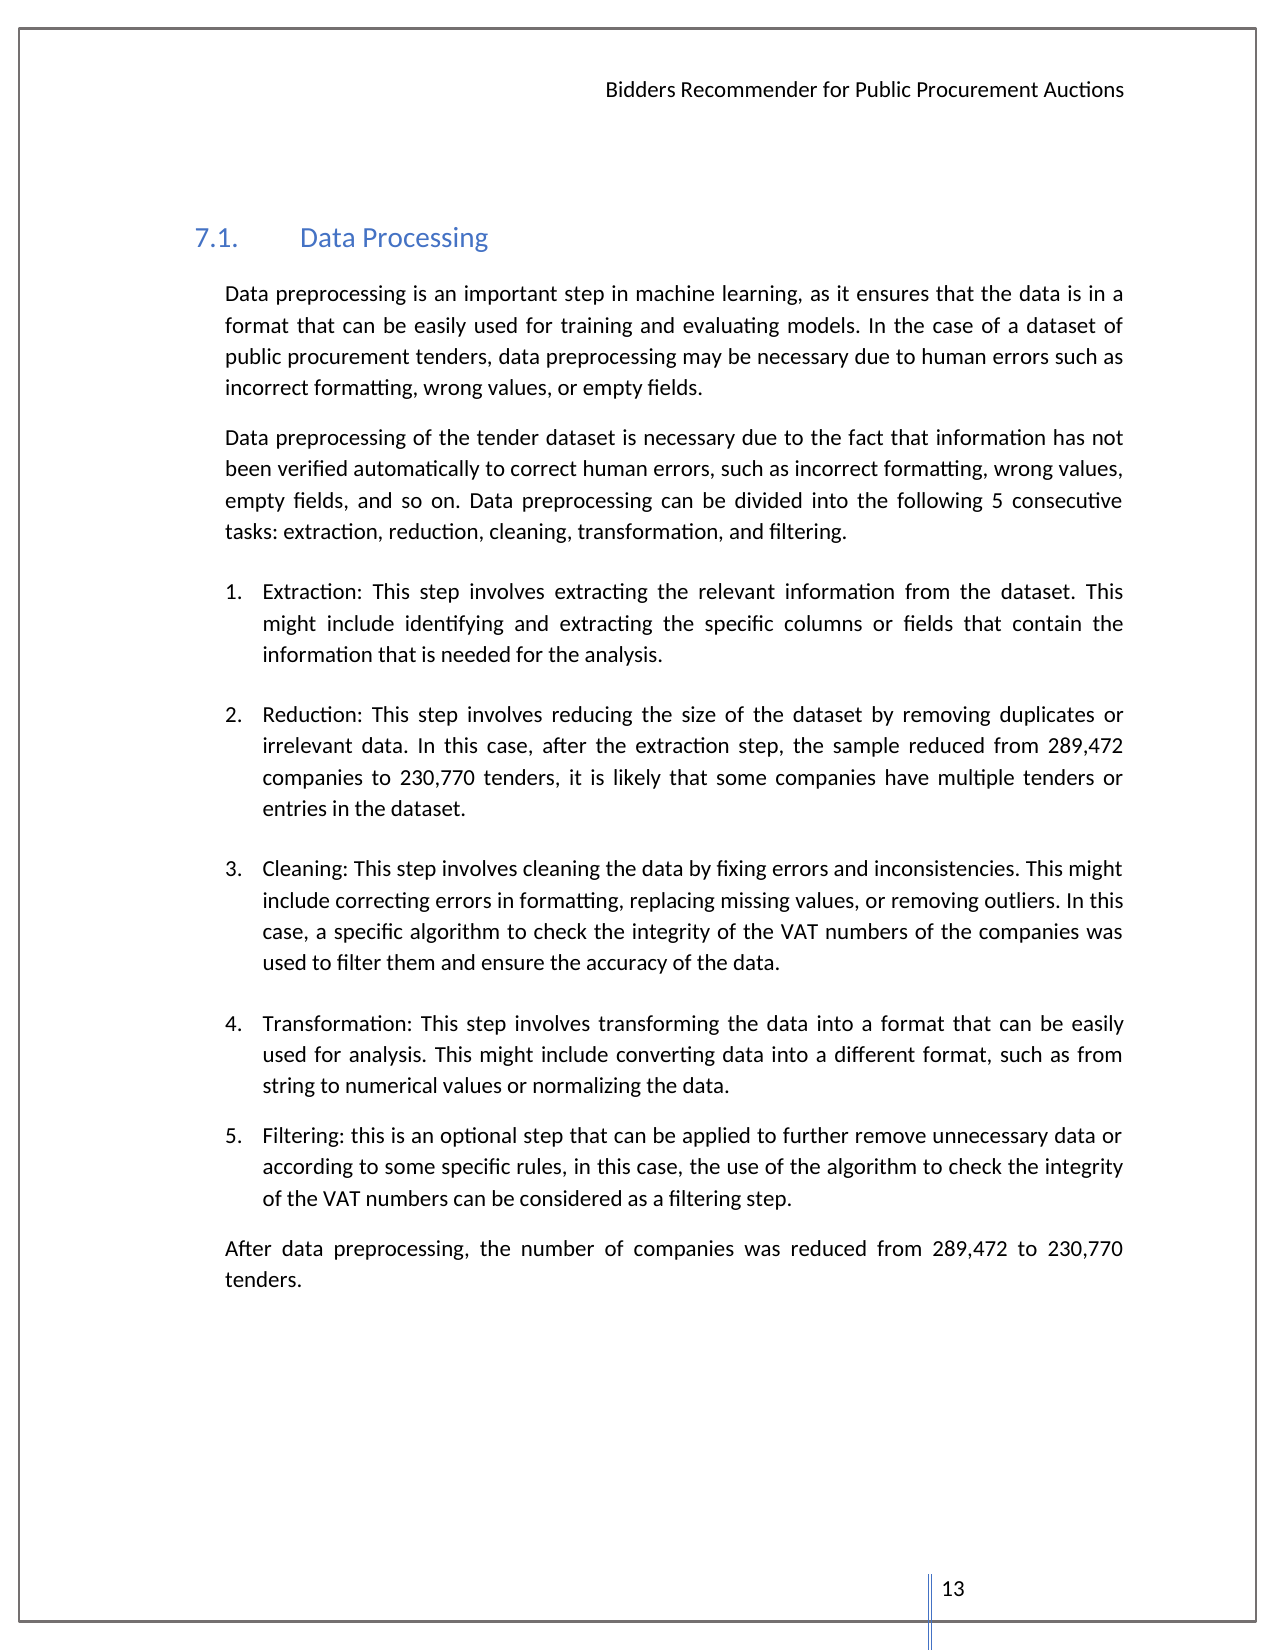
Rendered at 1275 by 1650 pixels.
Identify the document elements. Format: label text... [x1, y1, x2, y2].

list Transformation: This step involves transforming the data into a format that can be easily used for analysis. This might include converting data into a different format, such as from string to numerical values or normalizing the data. [225, 1005, 1125, 1099]
list Extraction: This step involves extracting the relevant information from the dataset. This might include identifying and extracting the specific columns or fields that contain the information that is needed for the analysis. [225, 574, 1125, 668]
list Filtering: this is an optional step that can be applied to further remove unnecessary data or according to some specific rules, in this case, the use of the algorithm to check the integrity of the VAT numbers can be considered as a filtering step. [225, 1118, 1125, 1212]
list Reduction: This step involves reducing the size of the dataset by removing duplicates or irrelevant data. In this case, after the extraction step, the sample reduced from 289,472 companies to 230,770 tenders, it is likely that some companies have multiple tenders or entries in the dataset. [225, 697, 1125, 822]
list Cleaning: This step involves cleaning the data by fixing errors and inconsistencies. This might include correcting errors in formatting, replacing missing values, or removing outliers. In this case, a specific algorithm to check the integrity of the VAT numbers of the companies was used to filter them and ensure the accuracy of the data. [225, 851, 1125, 976]
text Data preprocessing is an important step in machine learning, as it ensures that the data is in a format that can be easily used for training and evaluating models. In the case of a dataset of public procurement tenders, data preprocessing may be necessary due to human errors such as incorrect formatting, wrong values, or empty fields. [225, 276, 1125, 401]
text Data preprocessing of the tender dataset is necessary due to the fact that information has not been verified automatically to correct human errors, such as incorrect formatting, wrong values, empty fields, and so on. Data preprocessing can be divided into the following 5 consecutive tasks: extraction, reduction, cleaning, transformation, and filtering. [225, 420, 1125, 545]
list Data Processing [194, 219, 1125, 255]
text After data preprocessing, the number of companies was reduced from 289,472 to 230,770 tenders. [225, 1230, 1125, 1293]
